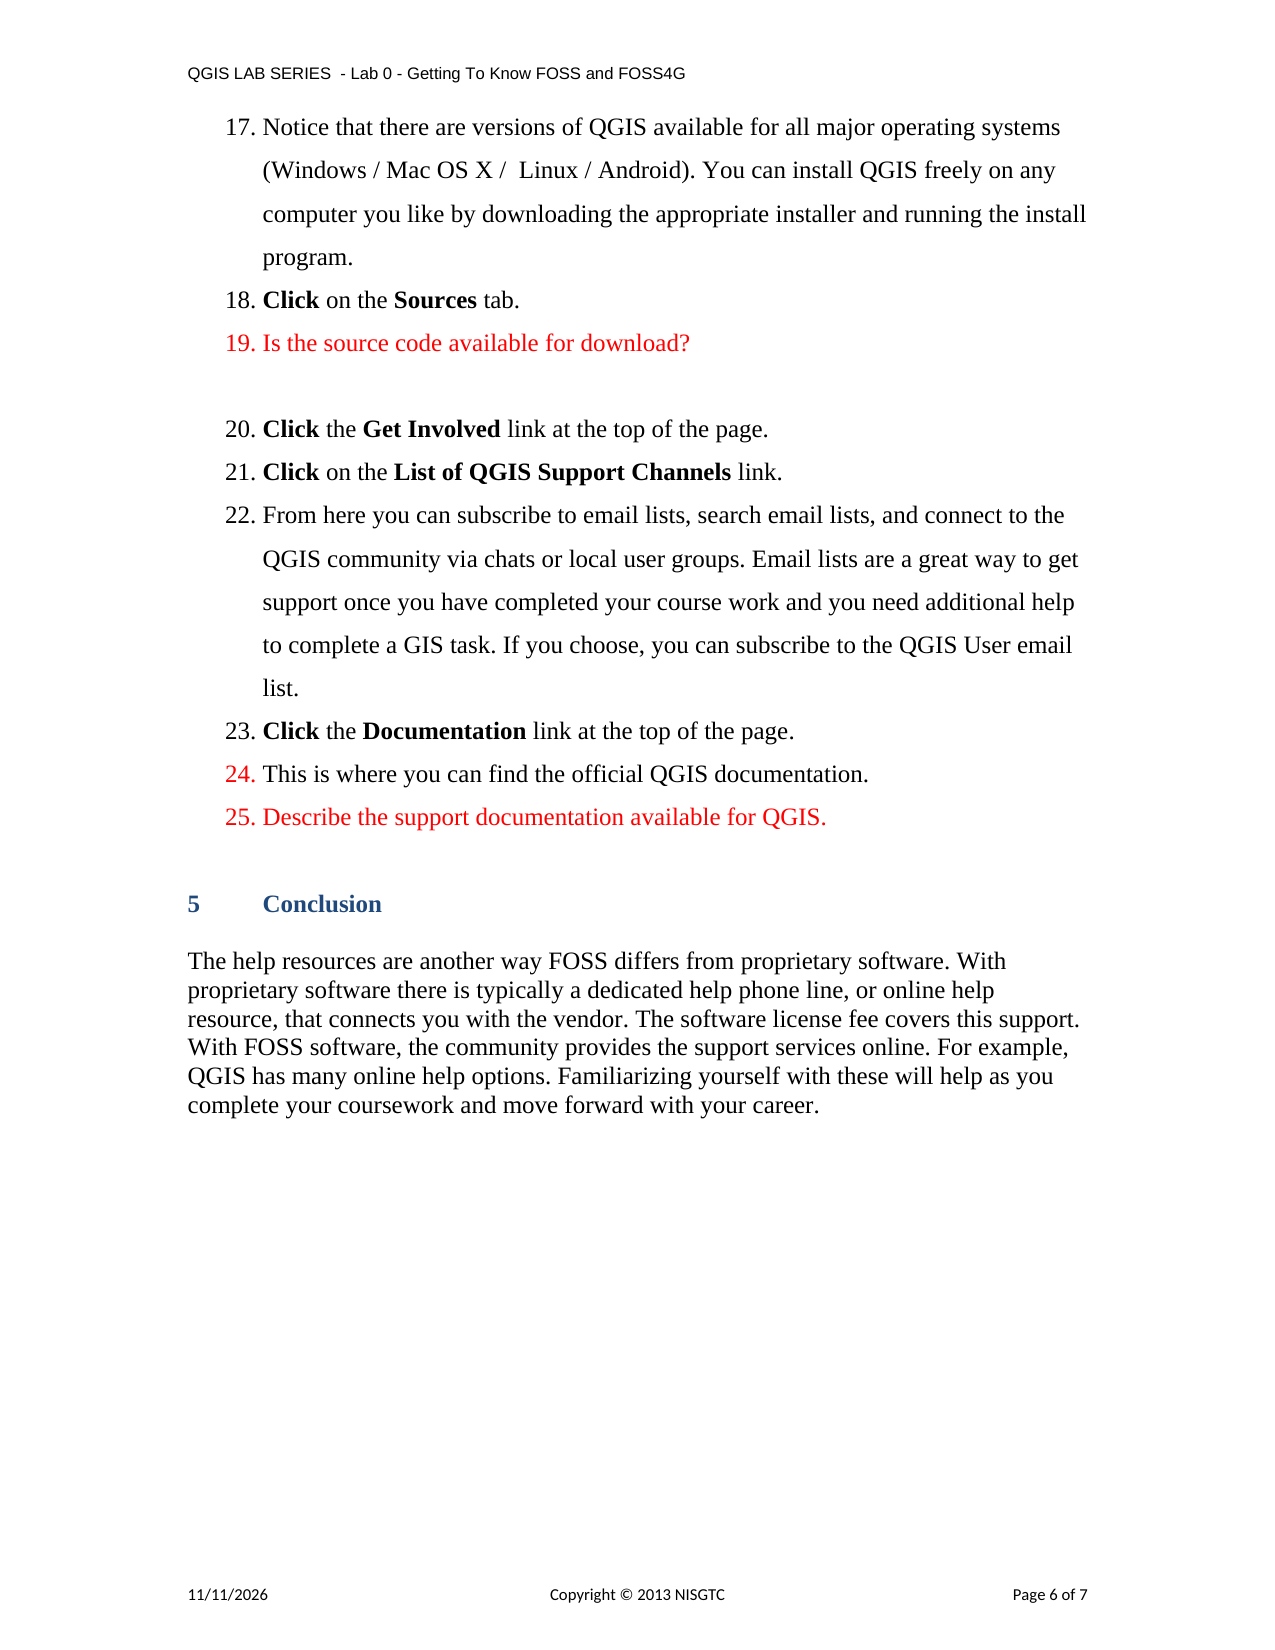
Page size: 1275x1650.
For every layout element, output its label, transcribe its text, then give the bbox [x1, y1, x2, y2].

list Click the Documentation link at the top of the page. [225, 716, 1087, 745]
list Notice that there are versions of QGIS available for all major operating systems (Windows / Mac OS X / Linux / Android). You can install QGIS freely on any computer you like by downloading the appropriate installer and running the install program. [225, 112, 1087, 271]
list Is the source code available for download? [225, 328, 1087, 357]
list Click the Get Involved link at the top of the page. [225, 414, 1087, 443]
text 5 Conclusion [187, 889, 1087, 917]
list Describe the support documentation available for QGIS. [225, 802, 1087, 831]
list This is where you can find the official QGIS documentation. [225, 759, 1087, 788]
list Click on the Sources tab. [225, 285, 1087, 314]
text The help resources are another way FOSS differs from proprietary software. With proprietary software there is typically a dedicated help phone line, or online help resource, that connects you with the vendor. The software license fee covers this support. With FOSS software, the community provides the support services online. For example, QGIS has many online help options. Familiarizing yourself with these will help as you complete your coursework and move forward with your career. [187, 946, 1087, 1119]
list Click on the List of QGIS Support Channels link. [225, 457, 1087, 486]
list From here you can subscribe to email lists, search email lists, and connect to the QGIS community via chats or local user groups. Email lists are a great way to get support once you have completed your course work and you need additional help to complete a GIS task. If you choose, you can subscribe to the QGIS User email list. [225, 501, 1087, 702]
